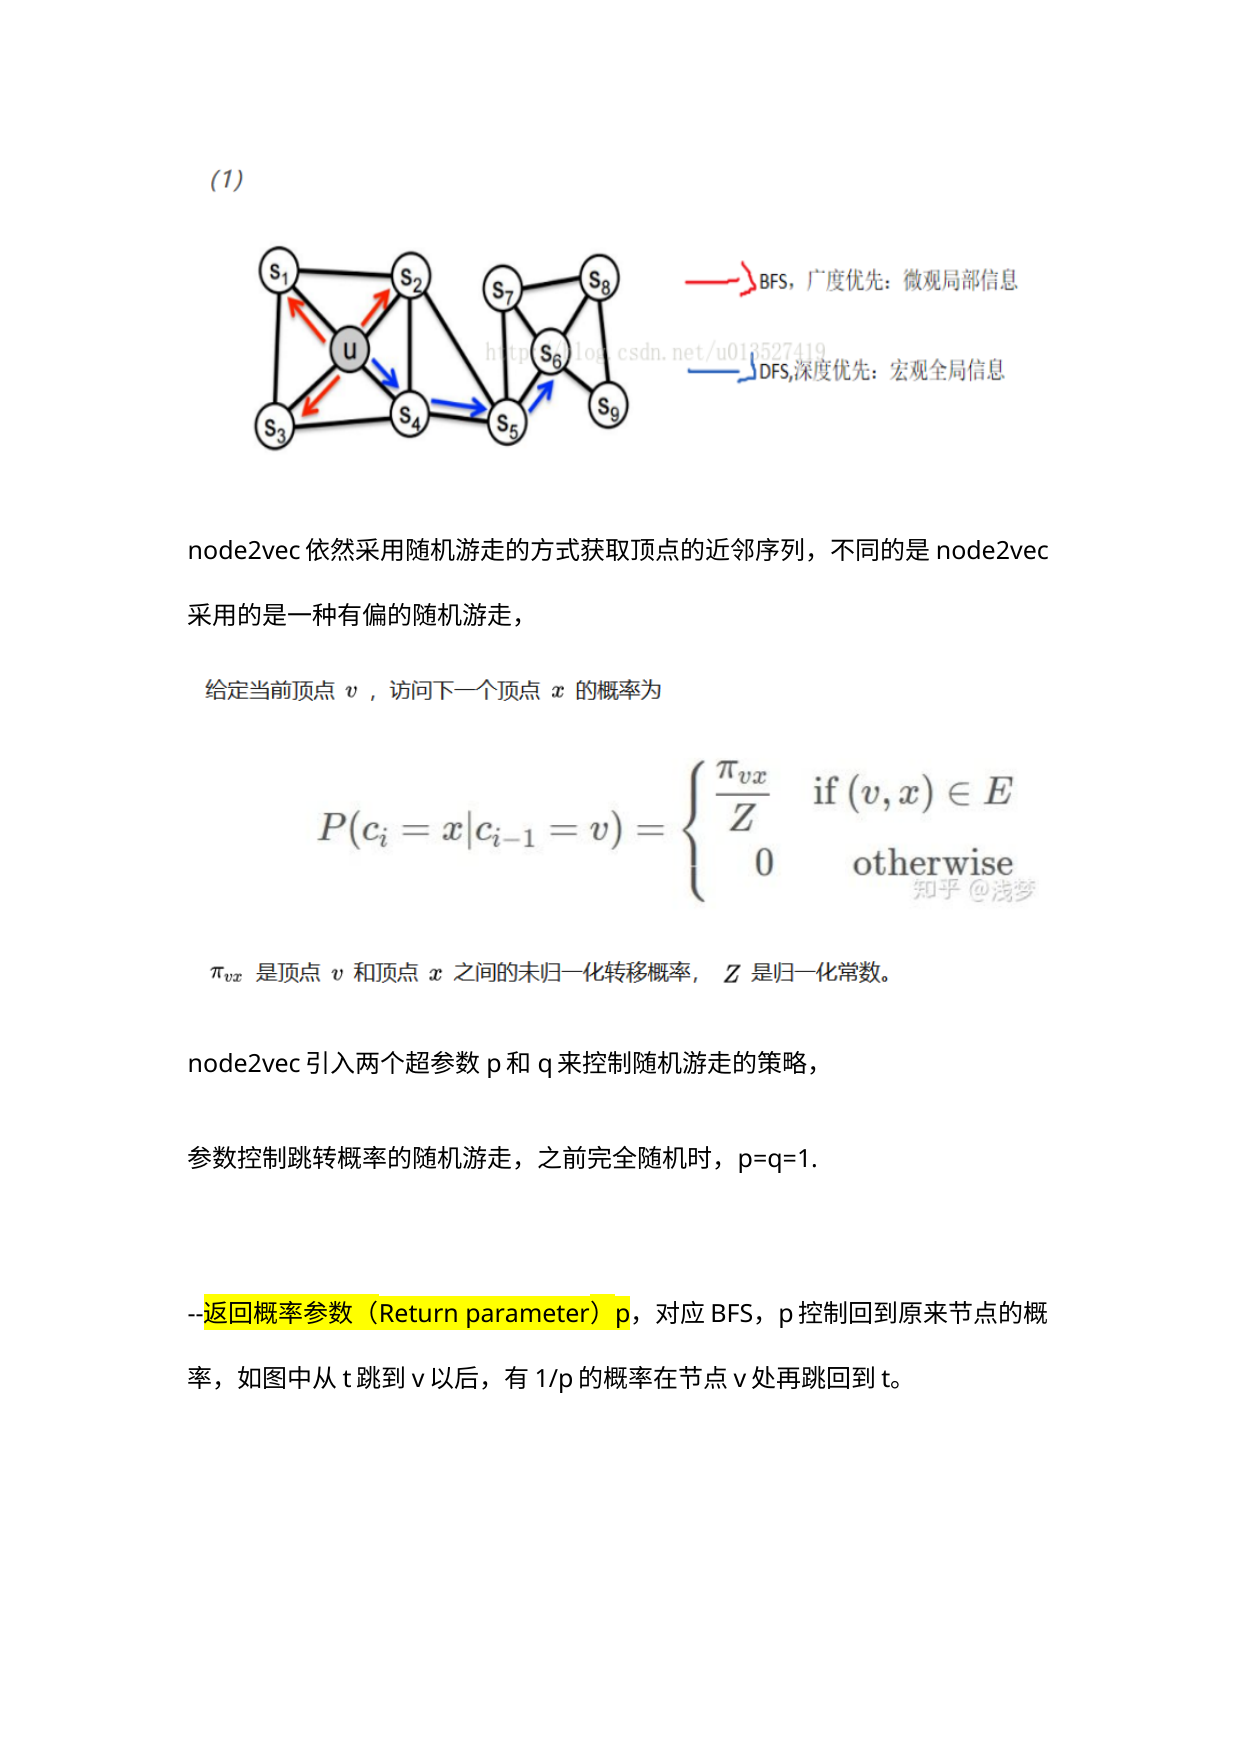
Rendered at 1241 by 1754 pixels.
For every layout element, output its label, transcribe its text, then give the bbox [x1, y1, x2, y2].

picture [187, 162, 1053, 476]
text node2vec引入两个超参数 p和 q来控制随机游走的策略， [187, 1029, 1053, 1094]
text node2vec依然采用随机游走的方式获取顶点的近邻序列，不同的是node2vec采用的是一种有偏的随机游走， [187, 516, 1053, 646]
picture [187, 675, 1053, 999]
text 参数控制跳转概率的随机游走，之前完全随机时，p=q=1. [187, 1124, 1053, 1189]
text --返回概率参数（Return parameter）p，对应BFS，p控制回到原来节点的概率，如图中从t跳到v以后，有1/p的概率在节点v处再跳回到t。 [187, 1279, 1053, 1409]
